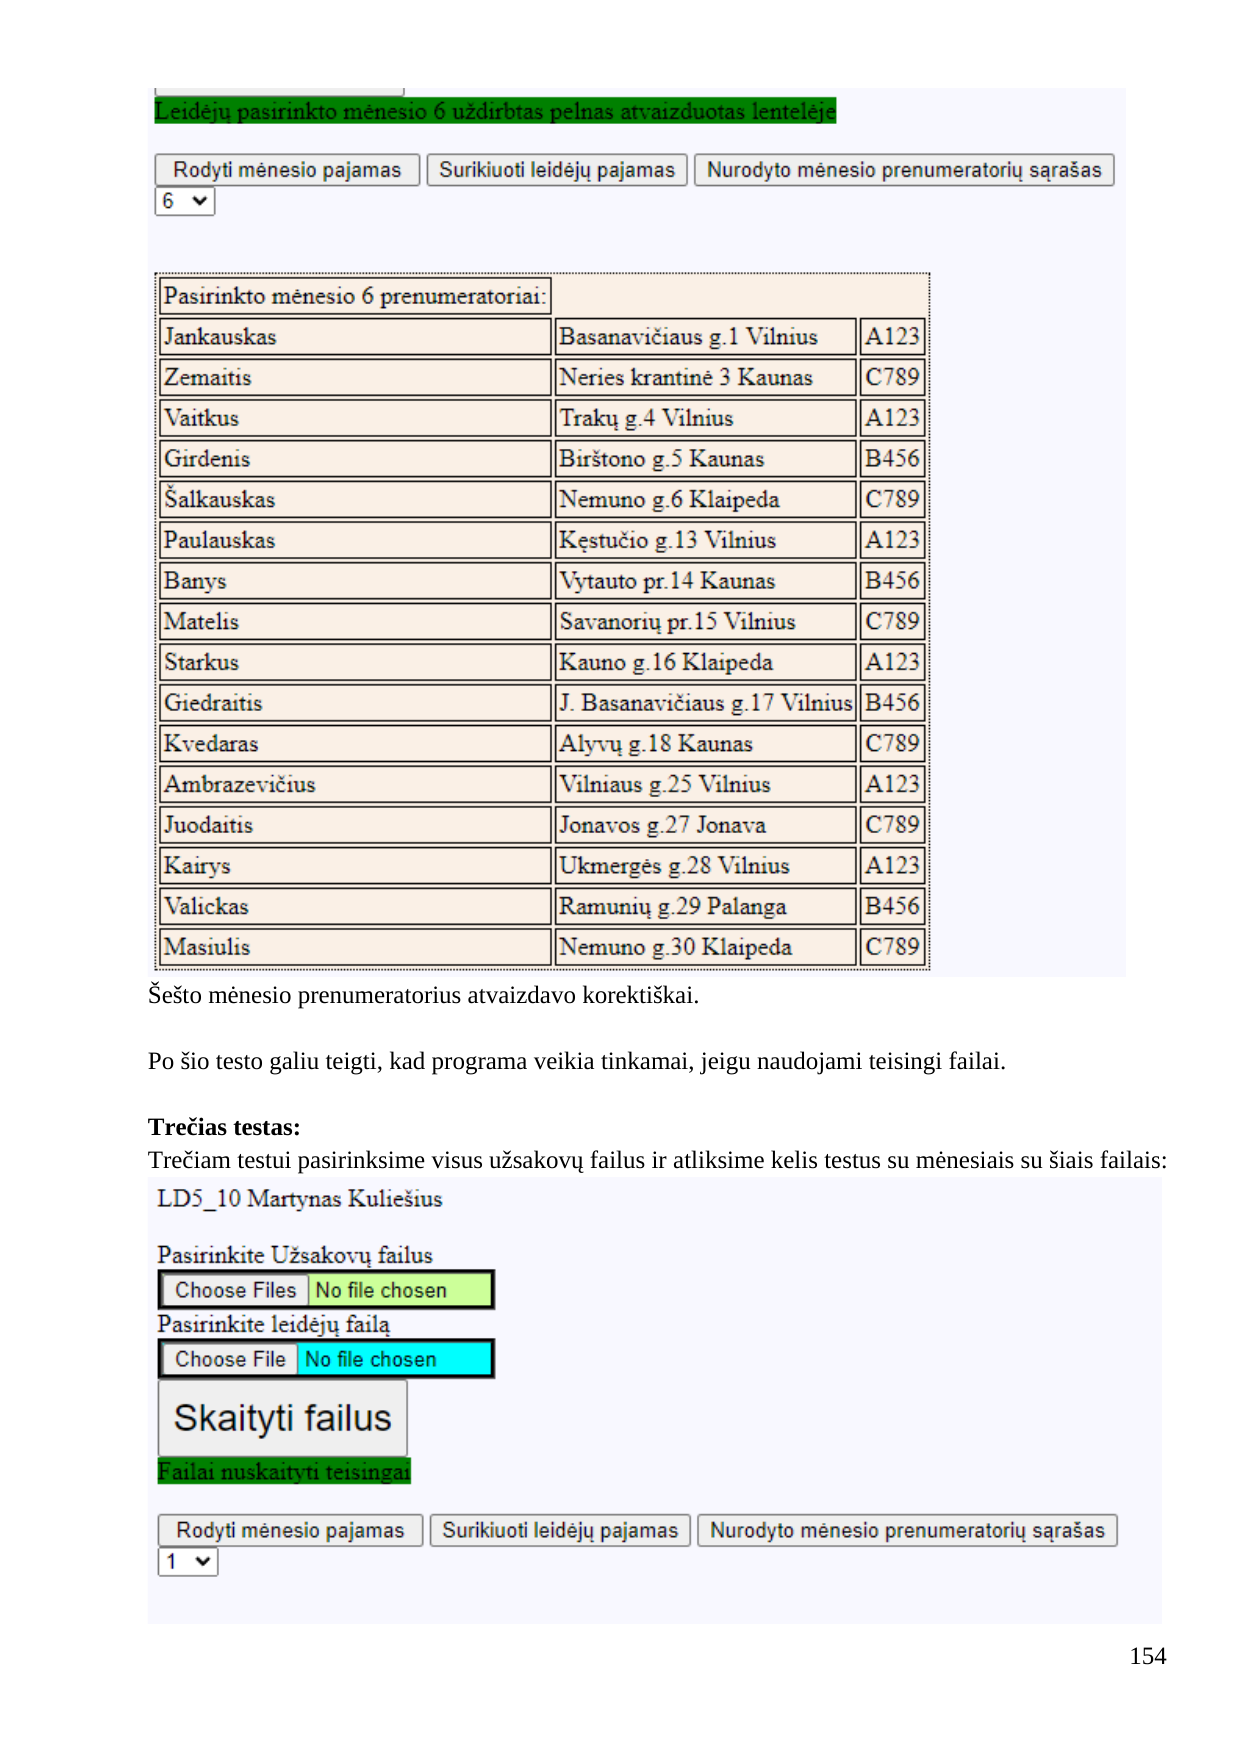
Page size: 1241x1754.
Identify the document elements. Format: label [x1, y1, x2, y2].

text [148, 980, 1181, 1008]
picture [147, 1177, 1162, 1624]
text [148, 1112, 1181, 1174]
picture [147, 88, 1126, 977]
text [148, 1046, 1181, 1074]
